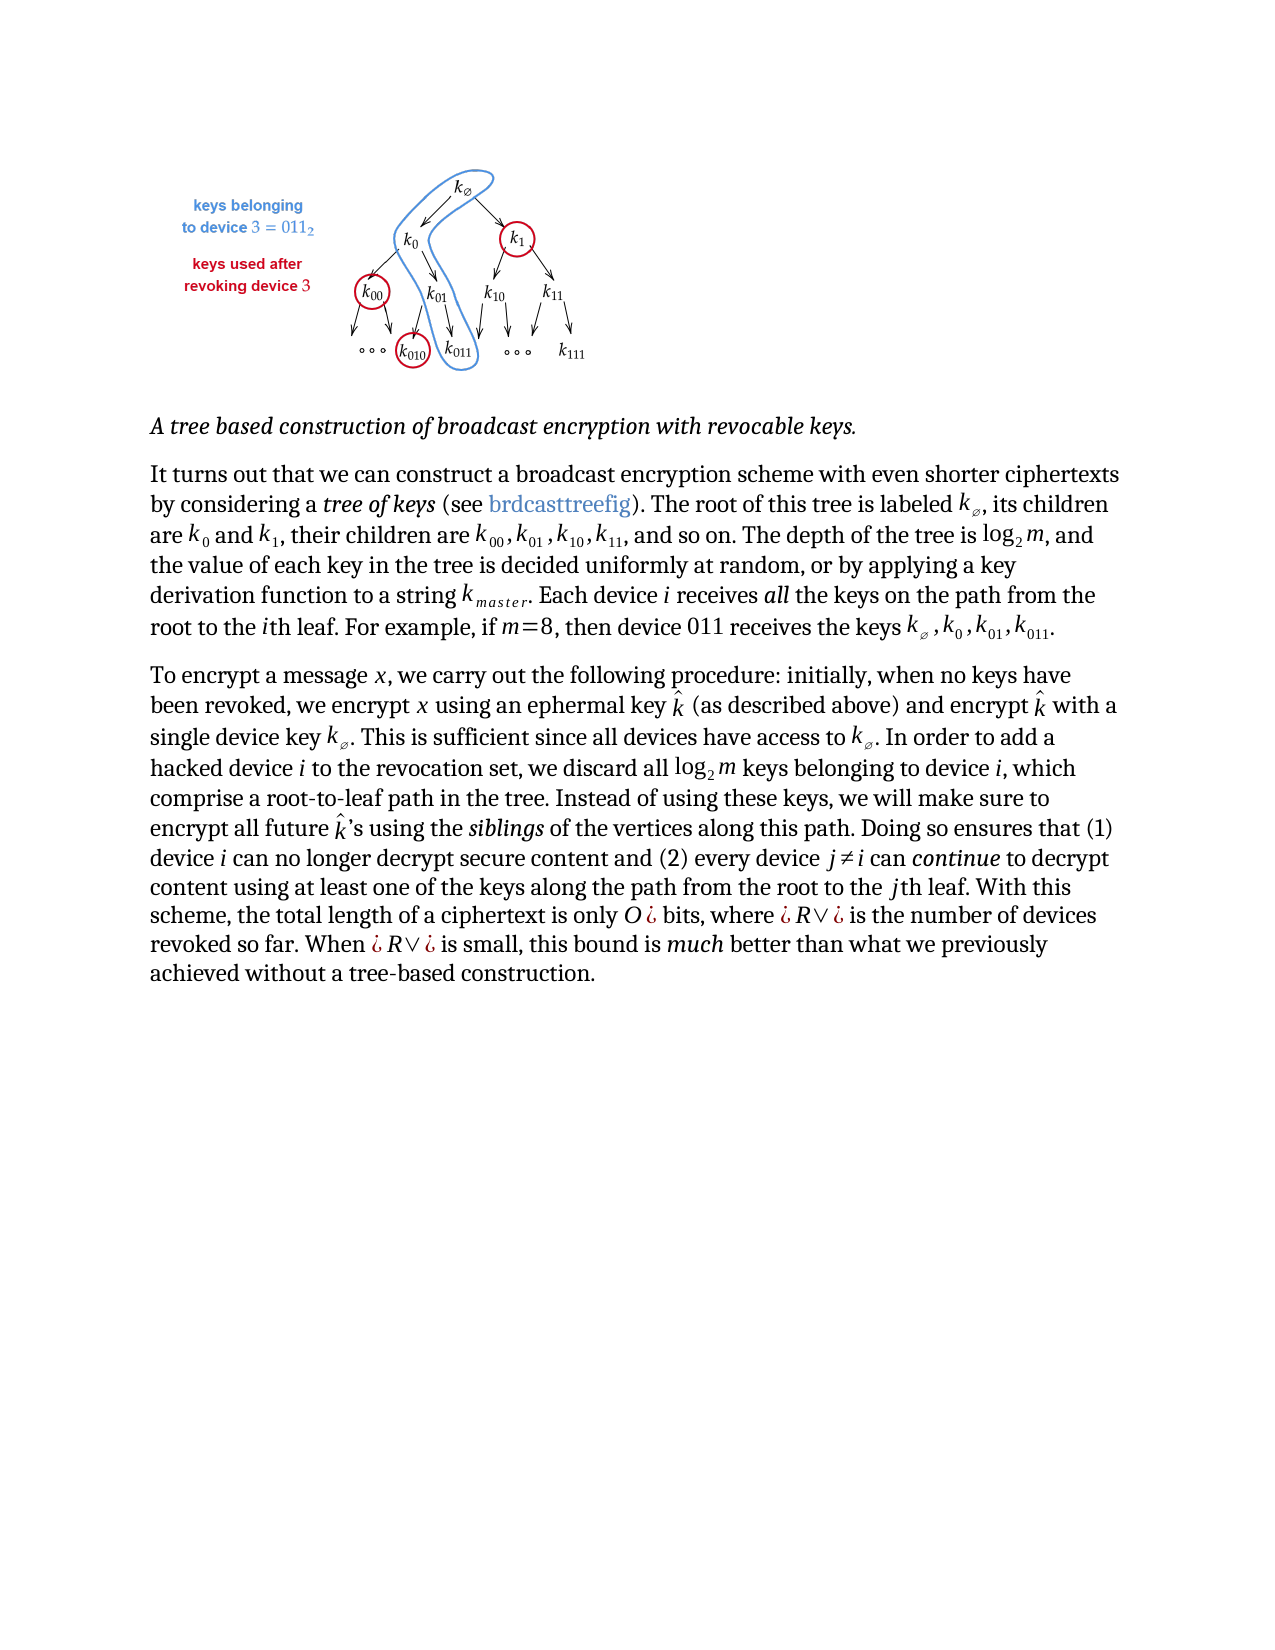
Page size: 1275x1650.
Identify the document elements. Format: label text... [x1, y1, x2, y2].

text To encrypt a message , we carry out the following procedure: initially, when no keys have been revoked, we encrypt using an ephermal key (as described above) and encrypt with a single device key . This is sufficient since all devices have access to . In order to add a hacked device to the revocation set, we discard all keys belonging to device , which comprise a root-to-leaf path in the tree. Instead of using these keys, we will make sure to encrypt all future ’s using the siblings of the vertices along this path. Doing so ensures that (1) device can no longer decrypt secure content and (2) every device can continue to decrypt content using at least one of the keys along the path from the root to the th leaf. With this scheme, the total length of a ciphertext is only bits, where is the number of devices revoked so far. When is small, this bound is much better than what we previously achieved without a tree-based construction. [150, 661, 1125, 988]
text A tree based construction of broadcast encryption with revocable keys. [150, 412, 1125, 441]
picture [168, 150, 602, 392]
text It turns out that we can construct a broadcast encryption scheme with even shorter ciphertexts by considering a tree of keys (see brdcasttreefig). The root of this tree is labeled , its children are and , their children are , and so on. The depth of the tree is , and the value of each key in the tree is decided uniformly at random, or by applying a key derivation function to a string . Each device receives all the keys on the path from the root to the th leaf. For example, if , then device receives the keys . [150, 459, 1125, 642]
